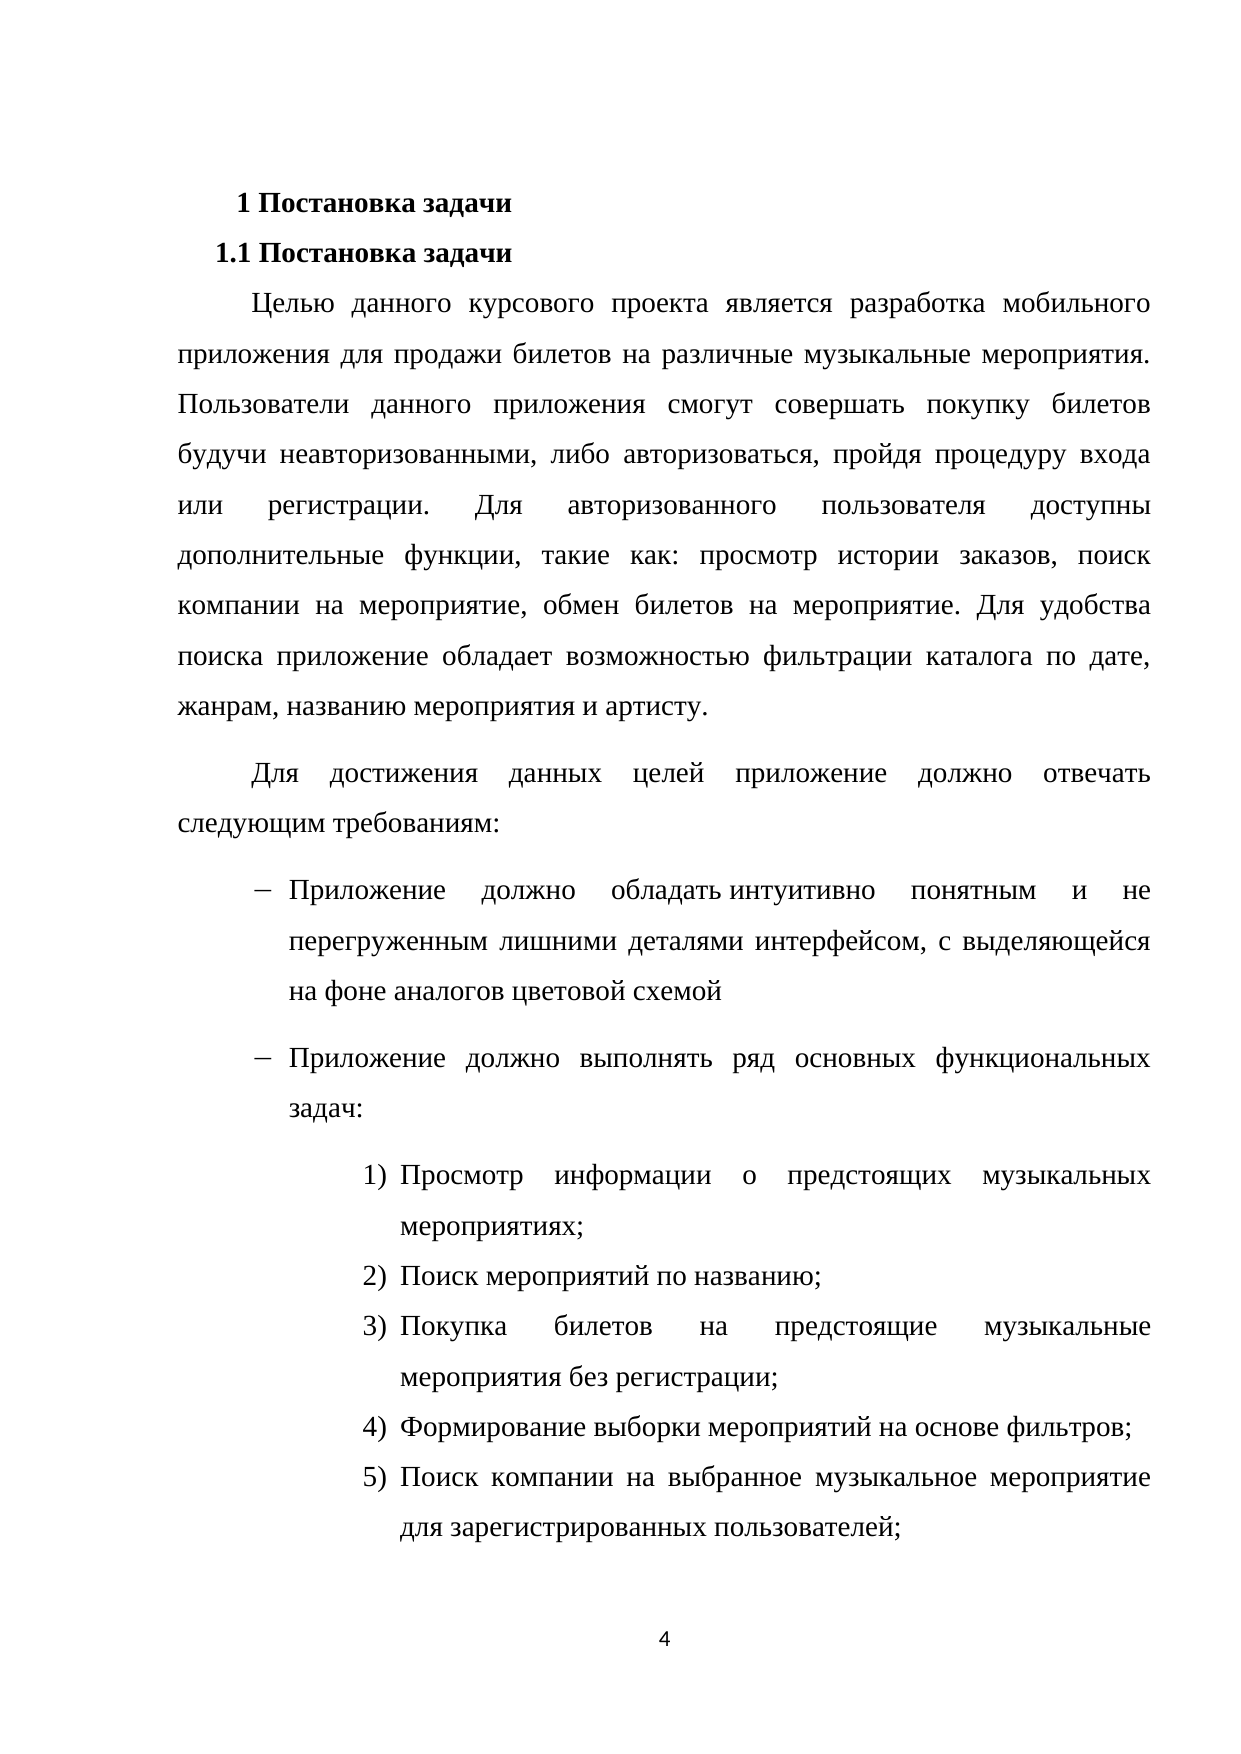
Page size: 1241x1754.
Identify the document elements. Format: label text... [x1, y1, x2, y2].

text Постановка задачи [215, 235, 1152, 269]
text Постановка задачи [236, 185, 1152, 219]
text Для достижения данных целей приложение должно отвечать следующим требованиям: [177, 755, 1152, 839]
text Покупка билетов на предстоящие музыкальные мероприятия без регистрации; [362, 1308, 1152, 1392]
text Просмотр информации о предстоящих музыкальных мероприятиях; [362, 1157, 1152, 1241]
text Приложение должно обладать интуитивно понятным и не перегруженным лишними деталями интерфейсом, с выделяющейся на фоне аналогов цветовой схемой [251, 872, 1152, 1007]
text Поиск мероприятий по названию; [362, 1258, 1152, 1292]
text Поиск компании на выбранное музыкальное мероприятие для зарегистрированных пользователей; [362, 1459, 1152, 1543]
text Формирование выборки мероприятий на основе фильтров; [362, 1409, 1152, 1442]
text Целью данного курсового проекта является разработка мобильного приложения для продажи билетов на различные музыкальные мероприятия. Пользователи данного приложения смогут совершать покупку билетов будучи неавторизованными, либо авторизоваться, пройдя процедуру входа или регистрации. Для авторизованного пользователя доступны дополнительные функции, такие как: просмотр истории заказов, поиск компании на мероприятие, обмен билетов на мероприятие. Для удобства поиска приложение обладает возможностью фильтрации каталога по дате, жанрам, названию мероприятия и артисту. [177, 286, 1152, 722]
text Приложение должно выполнять ряд основных функциональных задач: [251, 1040, 1152, 1124]
